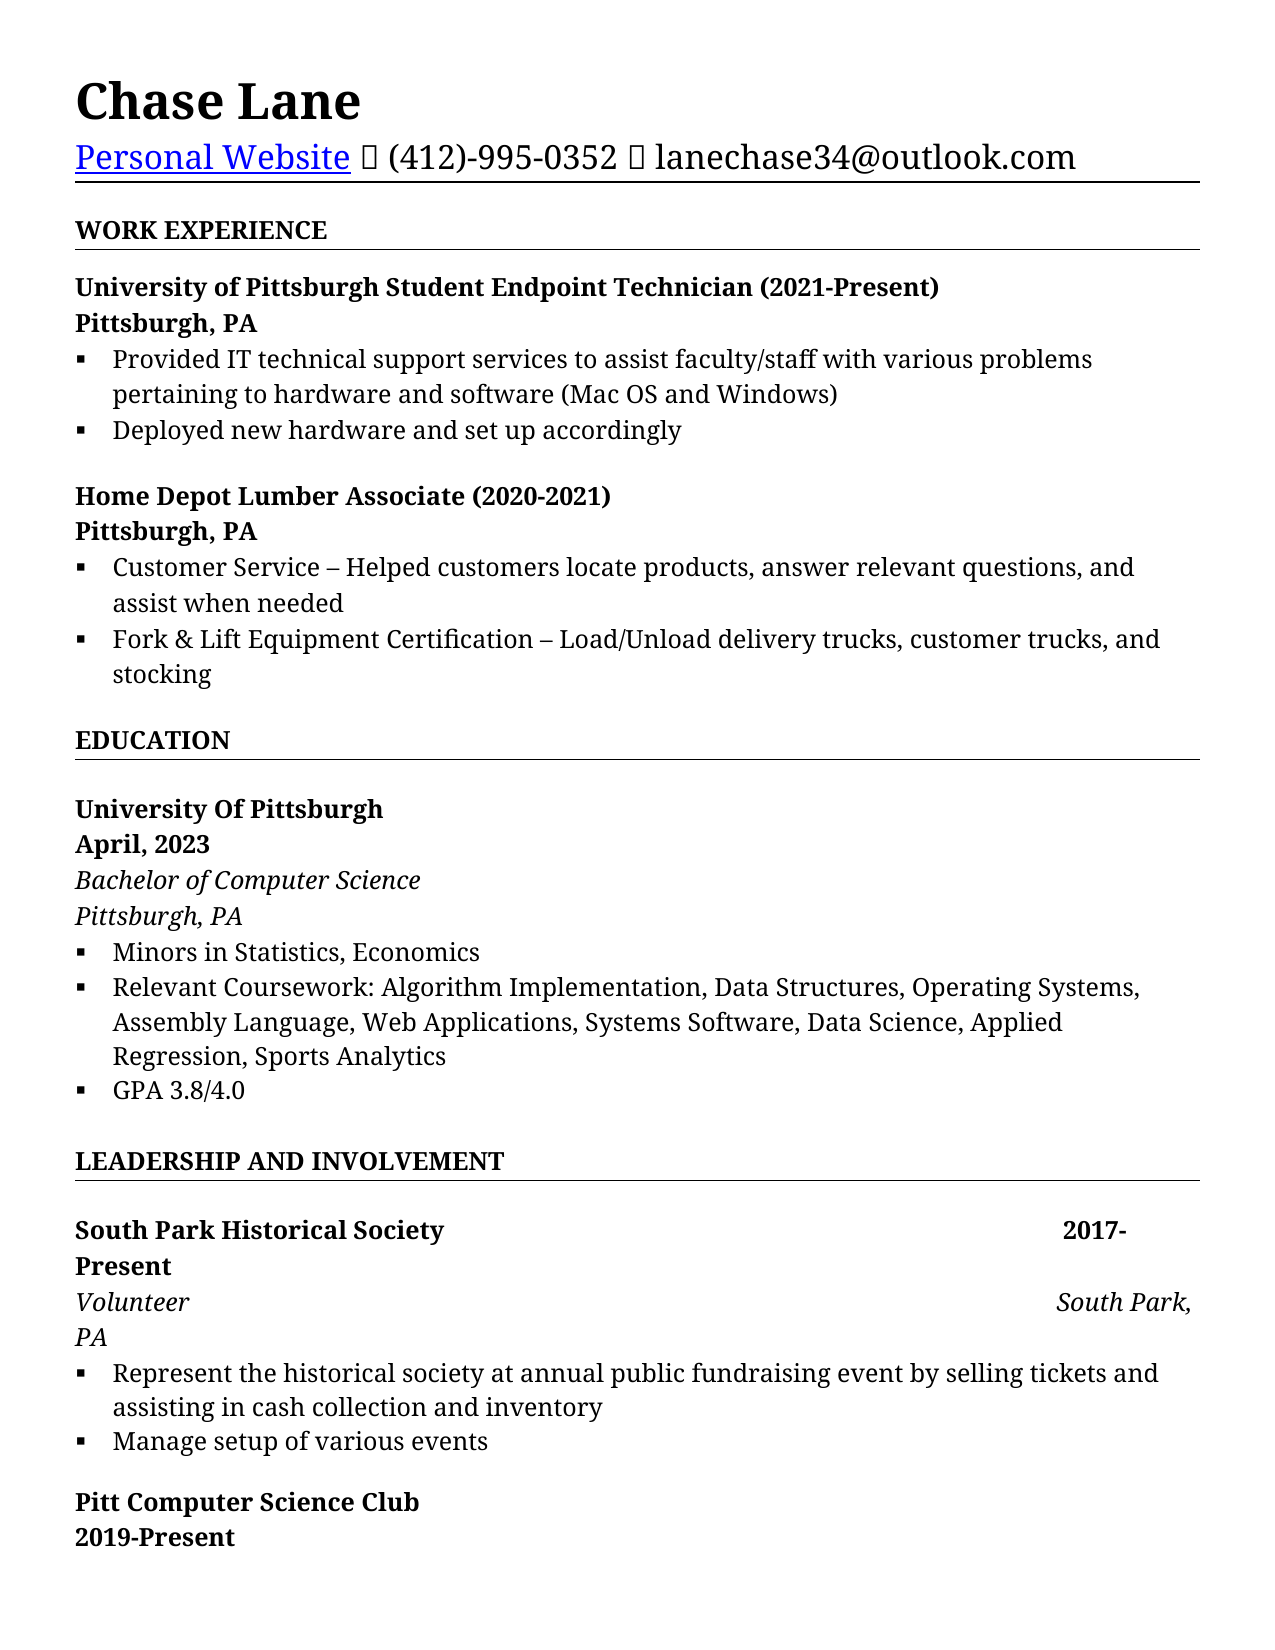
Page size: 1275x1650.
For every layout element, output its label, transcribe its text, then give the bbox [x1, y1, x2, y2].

list Represent the historical society at annual public fundraising event by selling tickets and assisting in cash collection and inventory [75, 1356, 1200, 1424]
list Fork & Lift Equipment Certification – Load/Unload delivery trucks, customer trucks, and stocking [75, 621, 1200, 691]
list Deployed new hardware and set up accordingly [75, 413, 1200, 447]
list Customer Service – Helped customers locate products, answer relevant questions, and assist when needed [75, 550, 1200, 619]
list Minors in Statistics, Economics [75, 934, 1200, 968]
text Personal Website  (412)-995-0352  lanechase34@outlook.com [75, 134, 1200, 181]
text Home Depot Lumber Associate (2020-2021) Pittsburgh, PA [75, 478, 1200, 548]
text University of Pittsburgh Student Endpoint Technician (2021-Present) Pittsburgh, PA [75, 270, 1200, 340]
text LEADERSHIP AND INVOLVEMENT [75, 1144, 1200, 1180]
text University Of Pittsburgh April, 2023 [75, 791, 1200, 861]
text EDUCATION [75, 722, 1200, 759]
text WORK EXPERIENCE [75, 213, 1200, 249]
text Volunteer South Park, PA [75, 1284, 1200, 1354]
text Pitt Computer Science Club 2019-Present [75, 1484, 1200, 1554]
list Relevant Coursework: Algorithm Implementation, Data Structures, Operating Systems, Assembly Language, Web Applications, Systems Software, Data Science, Applied Regression, Sports Analytics [75, 970, 1200, 1072]
list Provided IT technical support services to assist faculty/staff with various problems pertaining to hardware and software (Mac OS and Windows) [75, 341, 1200, 411]
list GPA 3.8/4.0 [75, 1072, 1200, 1106]
text South Park Historical Society 2017-Present [75, 1213, 1200, 1282]
text Bachelor of Computer Science Pittsburgh, PA [75, 863, 1200, 933]
list Manage setup of various events [75, 1424, 1200, 1458]
text Chase Lane [75, 66, 1200, 134]
